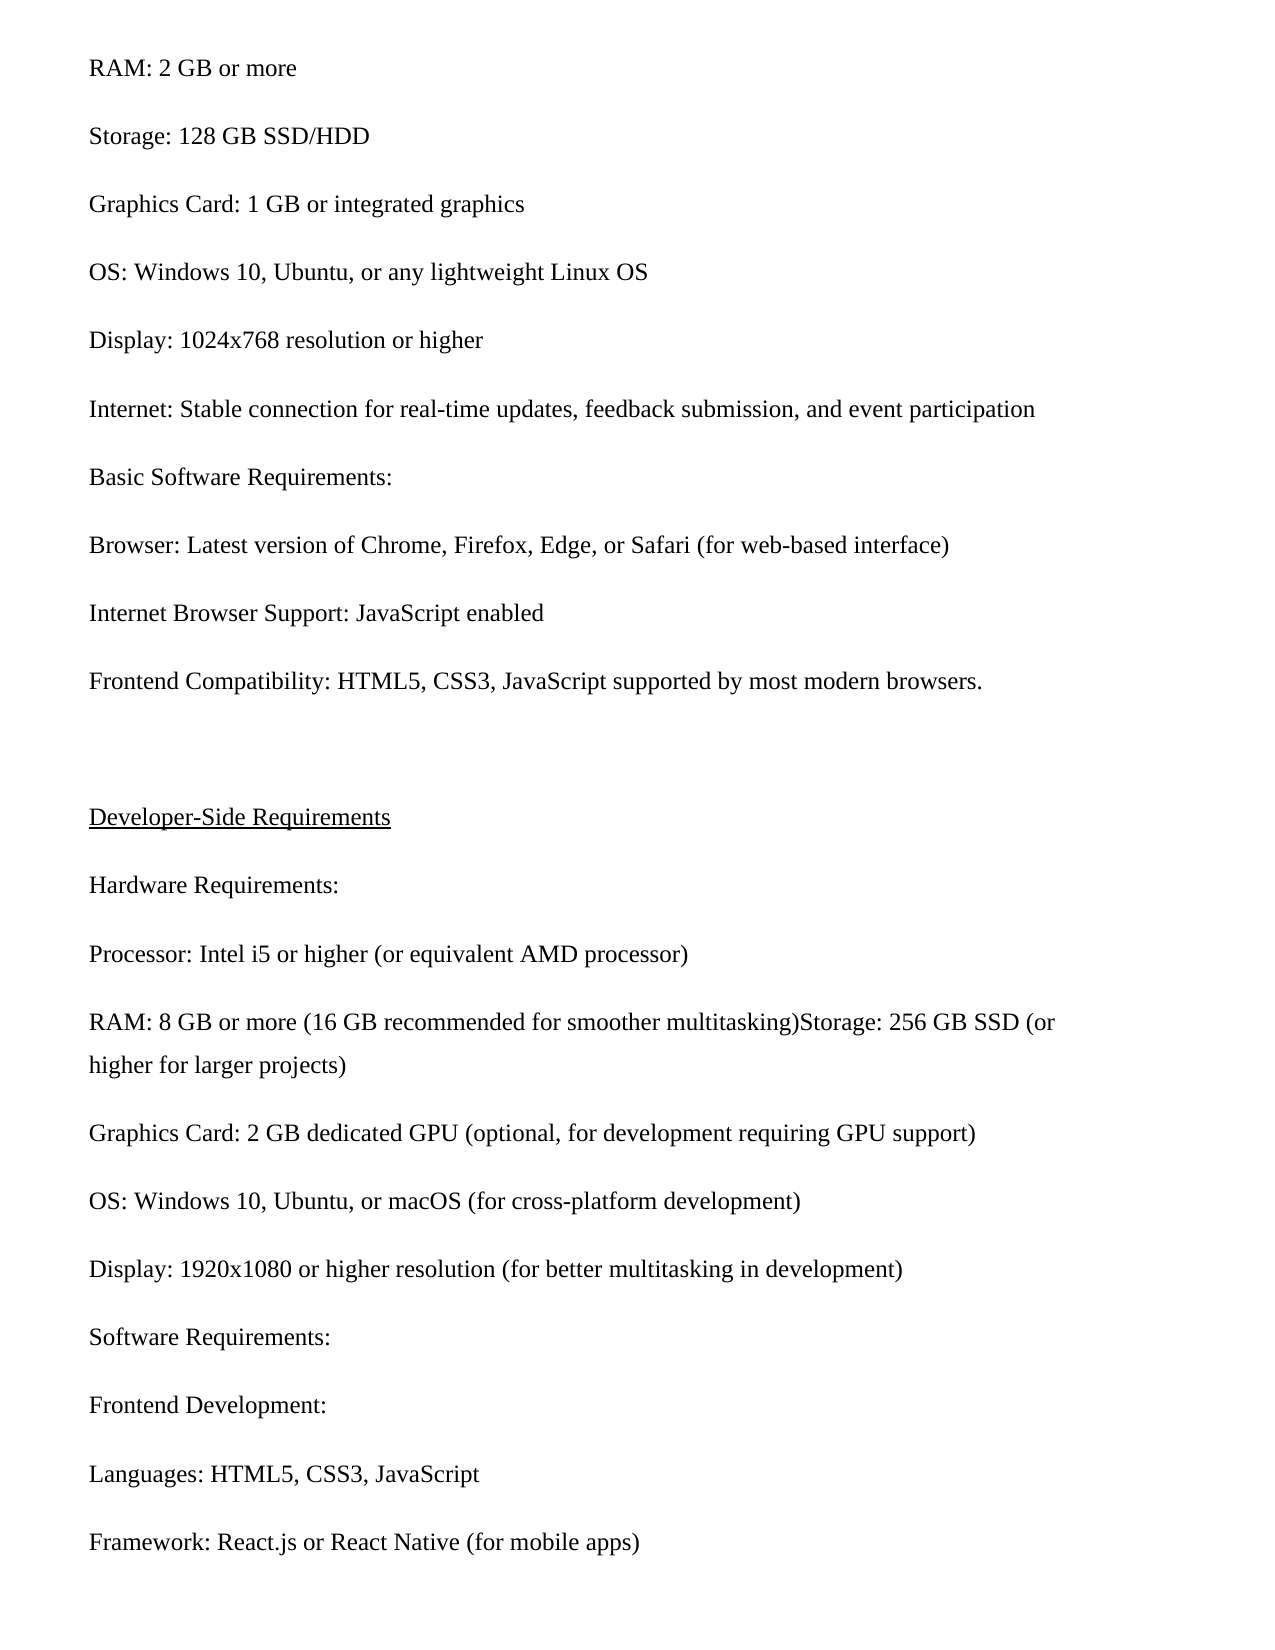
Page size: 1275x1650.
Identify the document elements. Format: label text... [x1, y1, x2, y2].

text Internet Browser Support: JavaScript enabled [89, 598, 1121, 627]
text RAM: 8 GB or more (16 GB recommended for smoother multitasking)Storage: 256 GB SSD (or higher for larger projects) [89, 1007, 1121, 1079]
text Hardware Requirements: [89, 871, 1121, 899]
text Languages: HTML5, CSS3, JavaScript [89, 1459, 1121, 1487]
text Display: 1024x768 resolution or higher [89, 326, 1121, 354]
text Storage: 128 GB SSD/HDD [89, 121, 1121, 150]
text Graphics Card: 1 GB or integrated graphics [89, 189, 1121, 218]
text Basic Software Requirements: [89, 462, 1121, 491]
text Frontend Compatibility: HTML5, CSS3, JavaScript supported by most modern browsers. [89, 666, 1121, 695]
text OS: Windows 10, Ubuntu, or any lightweight Linux OS [89, 257, 1121, 286]
text Framework: React.js or React Native (for mobile apps) [89, 1527, 1121, 1556]
text RAM: 2 GB or more [89, 53, 1121, 82]
text Frontend Development: [89, 1391, 1121, 1419]
text Browser: Latest version of Chrome, Firefox, Edge, or Safari (for web-based interface) [89, 530, 1121, 559]
text Display: 1920x1080 or higher resolution (for better multitasking in development) [89, 1254, 1121, 1283]
text Developer-Side Requirements [89, 802, 1121, 831]
text Graphics Card: 2 GB dedicated GPU (optional, for development requiring GPU support) [89, 1118, 1121, 1147]
text OS: Windows 10, Ubuntu, or macOS (for cross-platform development) [89, 1186, 1121, 1215]
text Internet: Stable connection for real-time updates, feedback submission, and event participation [89, 394, 1121, 422]
text Processor: Intel i5 or higher (or equivalent AMD processor) [89, 939, 1121, 967]
text Software Requirements: [89, 1322, 1121, 1351]
